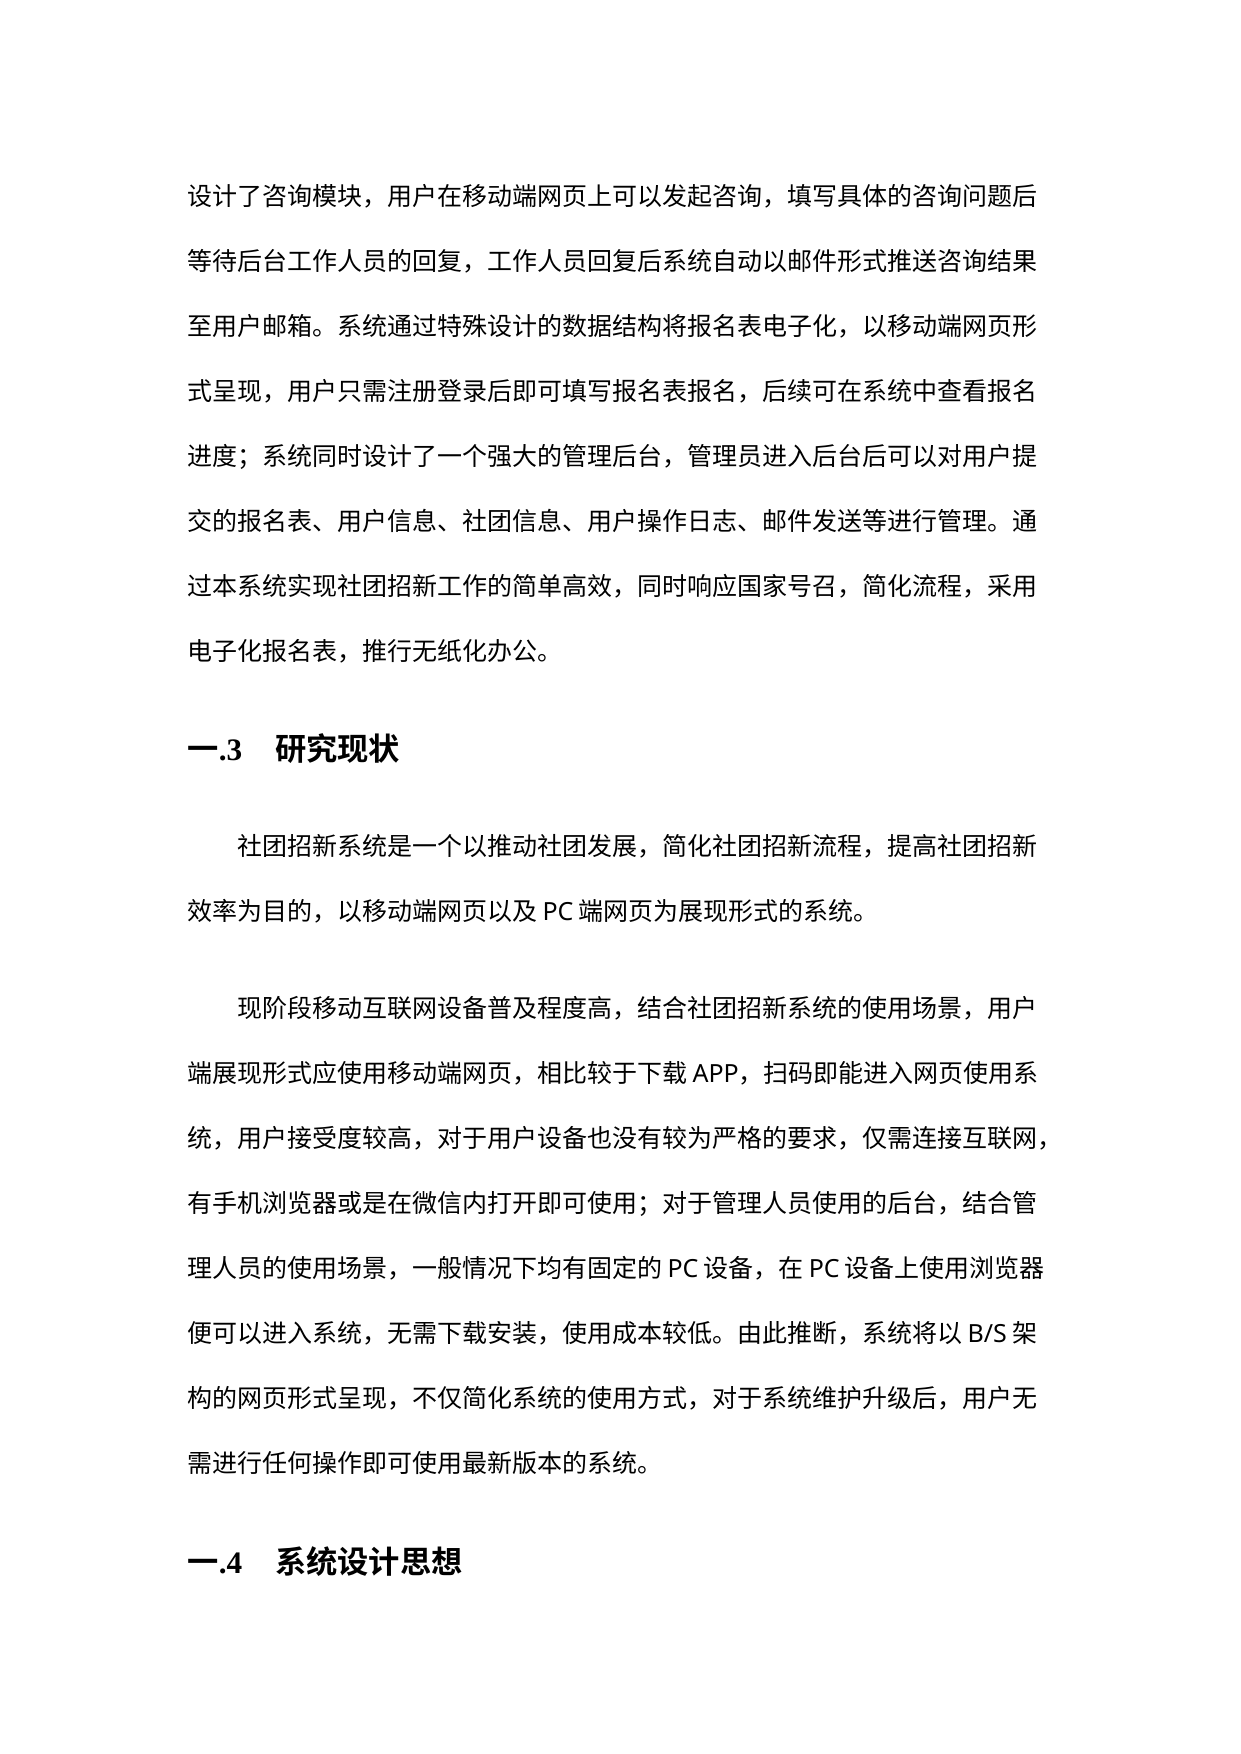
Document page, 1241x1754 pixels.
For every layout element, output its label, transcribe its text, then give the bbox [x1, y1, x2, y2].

list 现阶段移动互联网设备普及程度高，结合社团招新系统的使用场景，用户端展现形式应使用移动端网页，相比较于下载APP，扫码即能进入网页使用系统，用户接受度较高，对于用户设备也没有较为严格的要求，仅需连接互联网，有手机浏览器或是在微信内打开即可使用；对于管理人员使用的后台，结合管理人员的使用场景，一般情况下均有固定的PC设备，在PC设备上使用浏览器便可以进入系统，无需下载安装，使用成本较低。由此推断，系统将以B/S架构的网页形式呈现，不仅简化系统的使用方式，对于系统维护升级后，用户无需进行任何操作即可使用最新版本的系统。 [187, 974, 1053, 1494]
list 社团招新系统是一个以推动社团发展，简化社团招新流程，提高社团招新效率为目的，以移动端网页以及PC端网页为展现形式的系统。 [187, 812, 1053, 942]
text 研究现状 [187, 714, 1053, 779]
text 系统设计思想 [187, 1527, 1053, 1592]
